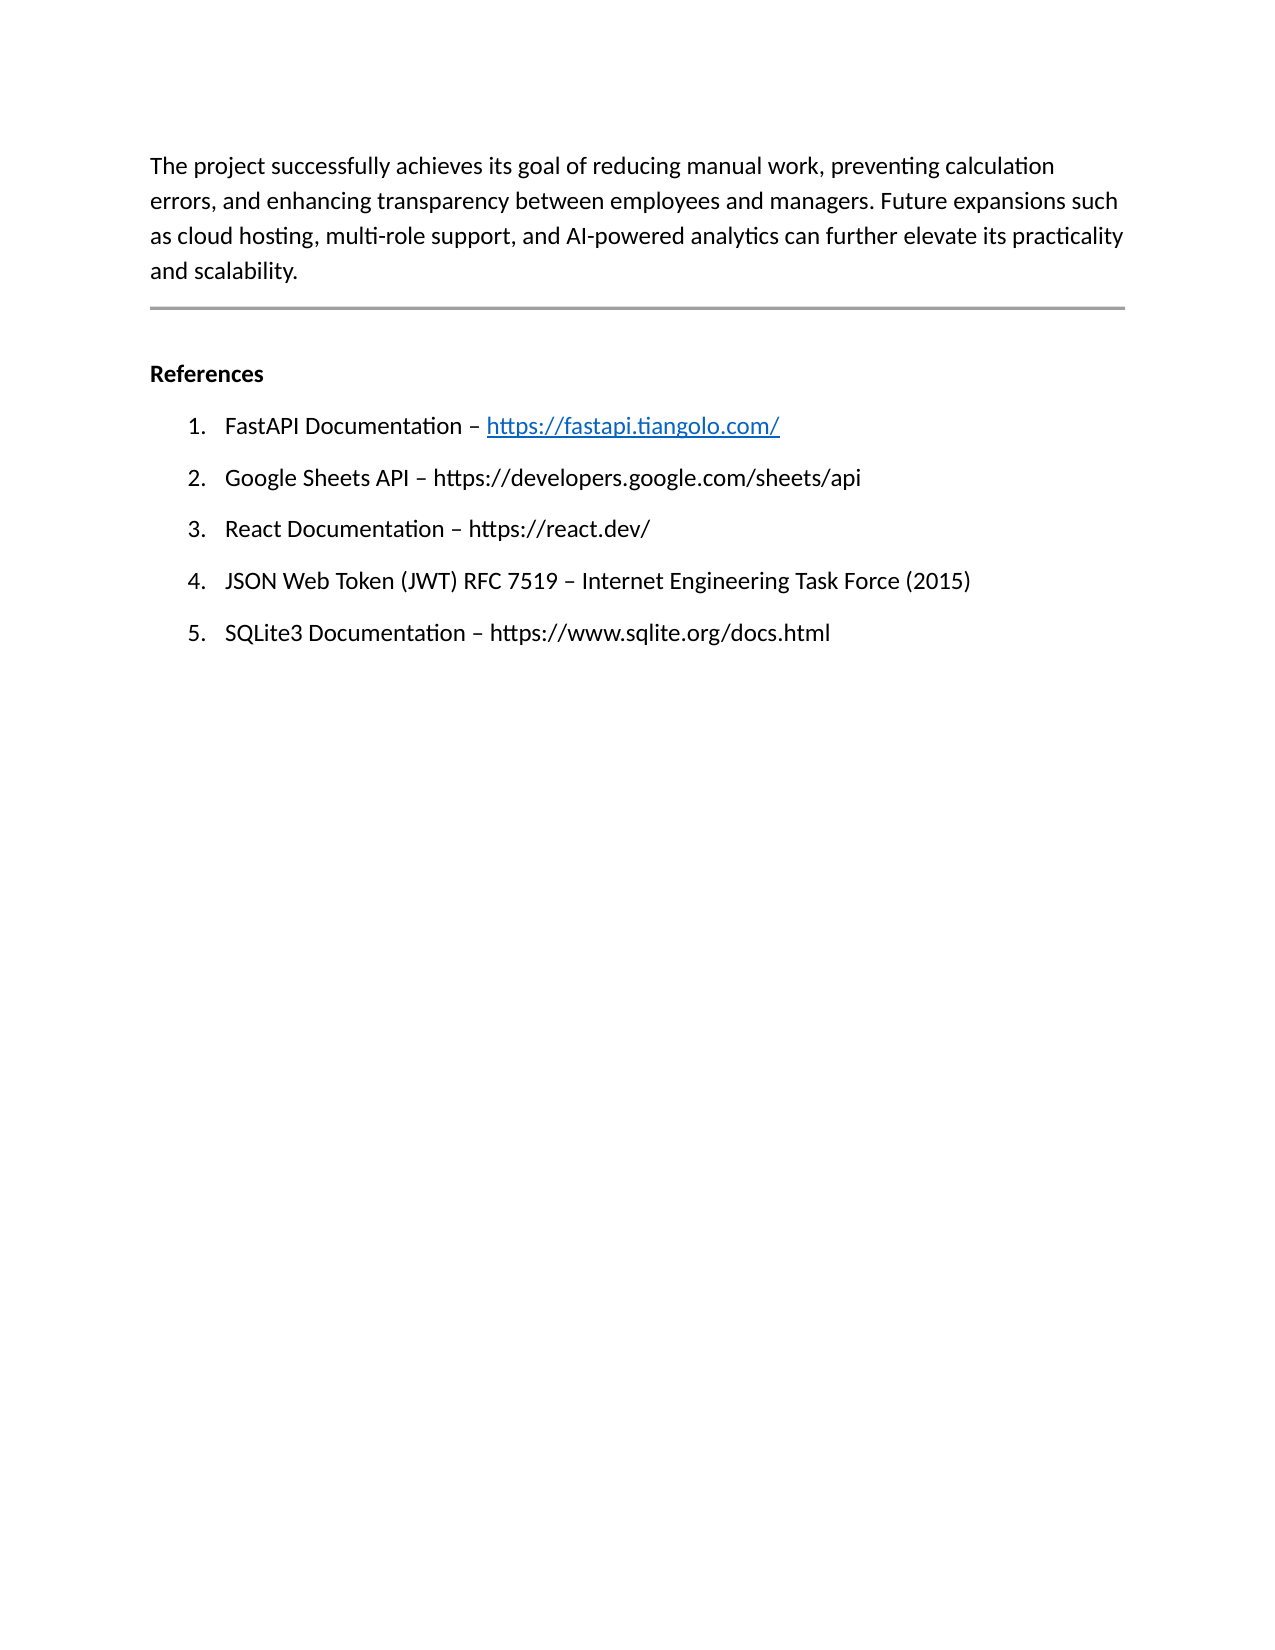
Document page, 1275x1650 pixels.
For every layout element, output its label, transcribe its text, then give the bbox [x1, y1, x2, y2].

text The project successfully achieves its goal of reducing manual work, preventing calculation errors, and enhancing transparency between employees and managers. Future expansions such as cloud hosting, multi-role support, and AI-powered analytics can further elevate its practicality and scalability. [150, 150, 1125, 286]
list SQLite3 Documentation – https://www.sqlite.org/docs.html [187, 617, 1125, 647]
list React Documentation – https://react.dev/ [187, 513, 1125, 544]
list JSON Web Token (JWT) RFC 7519 – Internet Engineering Task Force (2015) [187, 565, 1125, 596]
list FastAPI Documentation – https://fastapi.tiangolo.com/ [187, 410, 1125, 441]
text References [150, 358, 1125, 389]
list Google Sheets API – https://developers.google.com/sheets/api [187, 462, 1125, 492]
